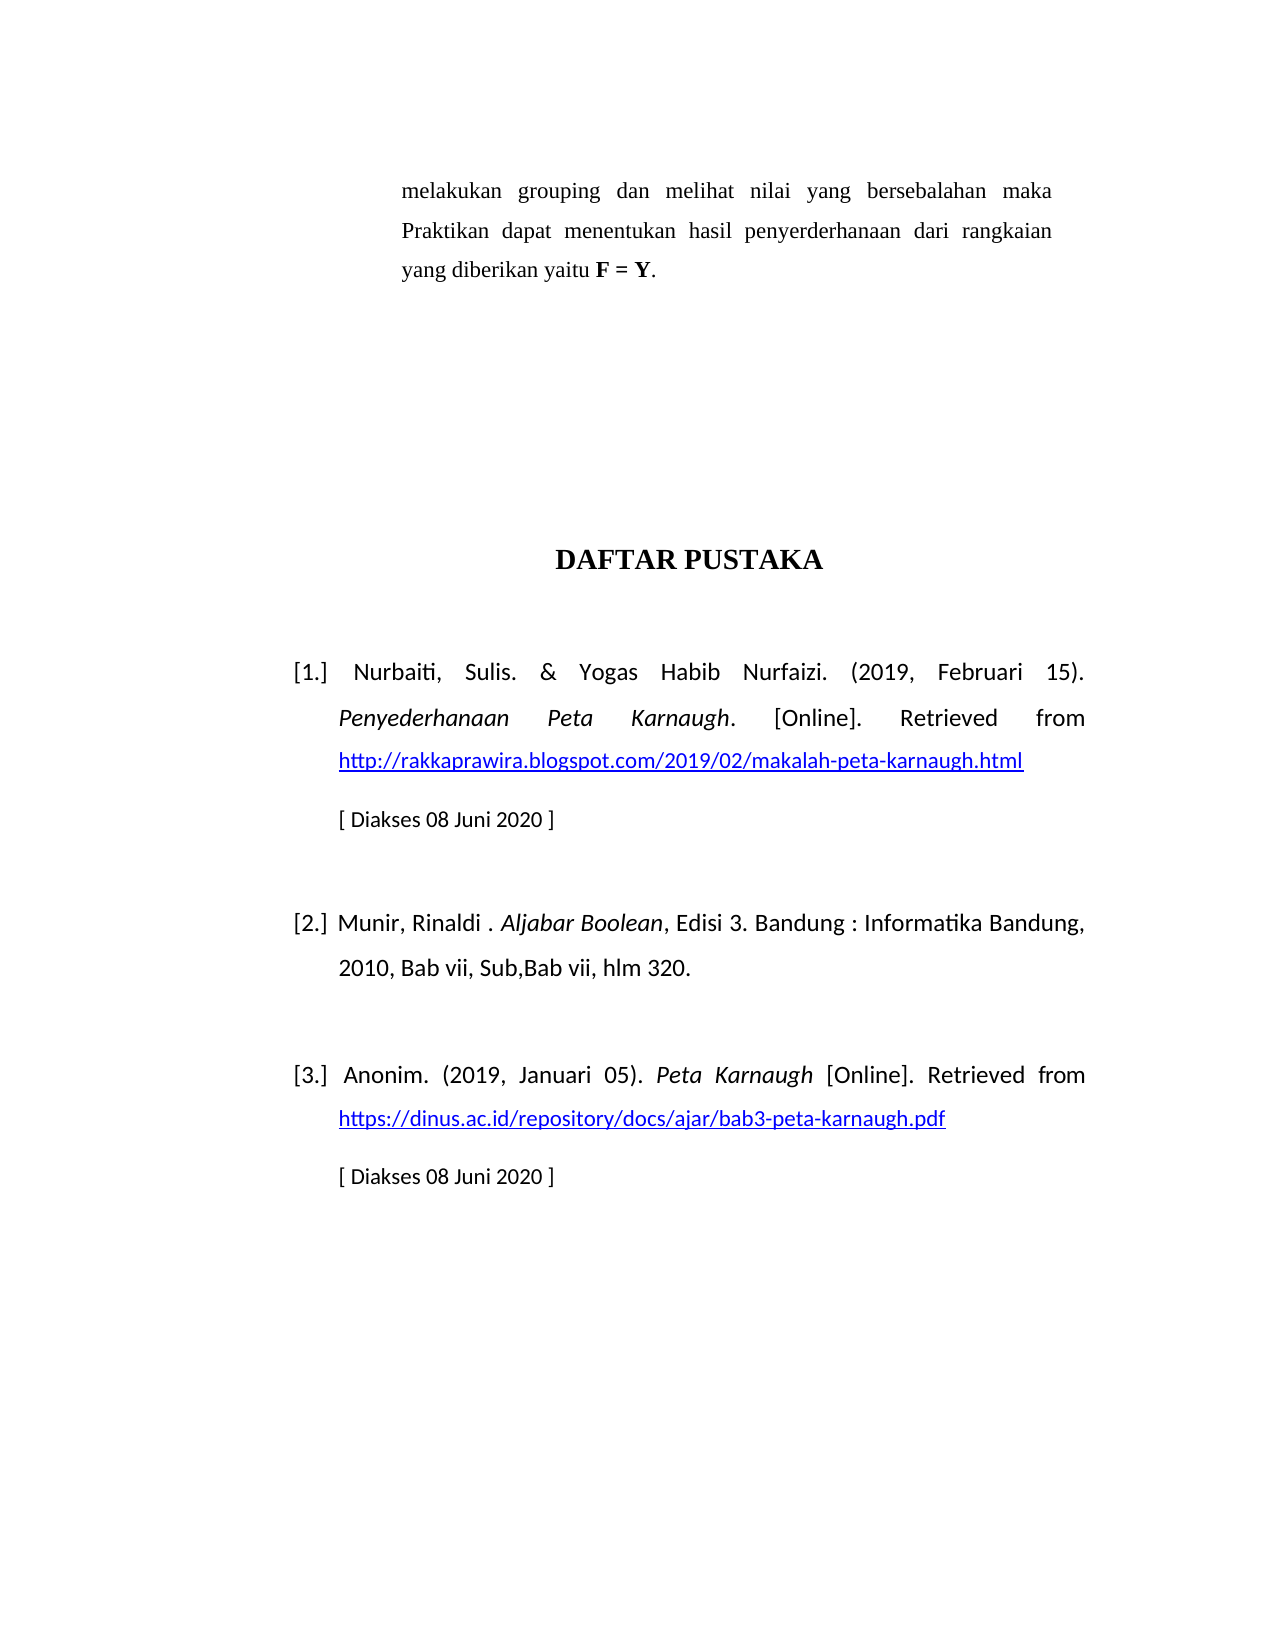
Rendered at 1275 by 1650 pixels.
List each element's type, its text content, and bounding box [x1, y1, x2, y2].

subtitle DAFTAR PUSTAKA [326, 542, 1052, 575]
text [ Diakses 08 Juni 2020 ] [293, 805, 1086, 833]
text [3.] Anonim. (2019, Januari 05). Peta Karnaugh [Online]. Retrieved from https://dinus.ac.id/repository/docs/ajar/bab3-peta-karnaugh.pdf [293, 1059, 1086, 1132]
text [1.] Nurbaiti, Sulis. & Yogas Habib Nurfaizi. (2019, Februari 15). Penyederhanaan Peta Karnaugh. [Online]. Retrieved from http://rakkaprawira.blogspot.com/2019/02/makalah-peta-karnaugh.html [293, 656, 1086, 774]
text [ Diakses 08 Juni 2020 ] [293, 1162, 1086, 1190]
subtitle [401, 177, 1053, 282]
text [2.] Munir, Rinaldi . Aljabar Boolean, Edisi 3. Bandung : Informatika Bandung, 2010, Bab vii, Sub,Bab vii, hlm 320. [293, 907, 1086, 983]
